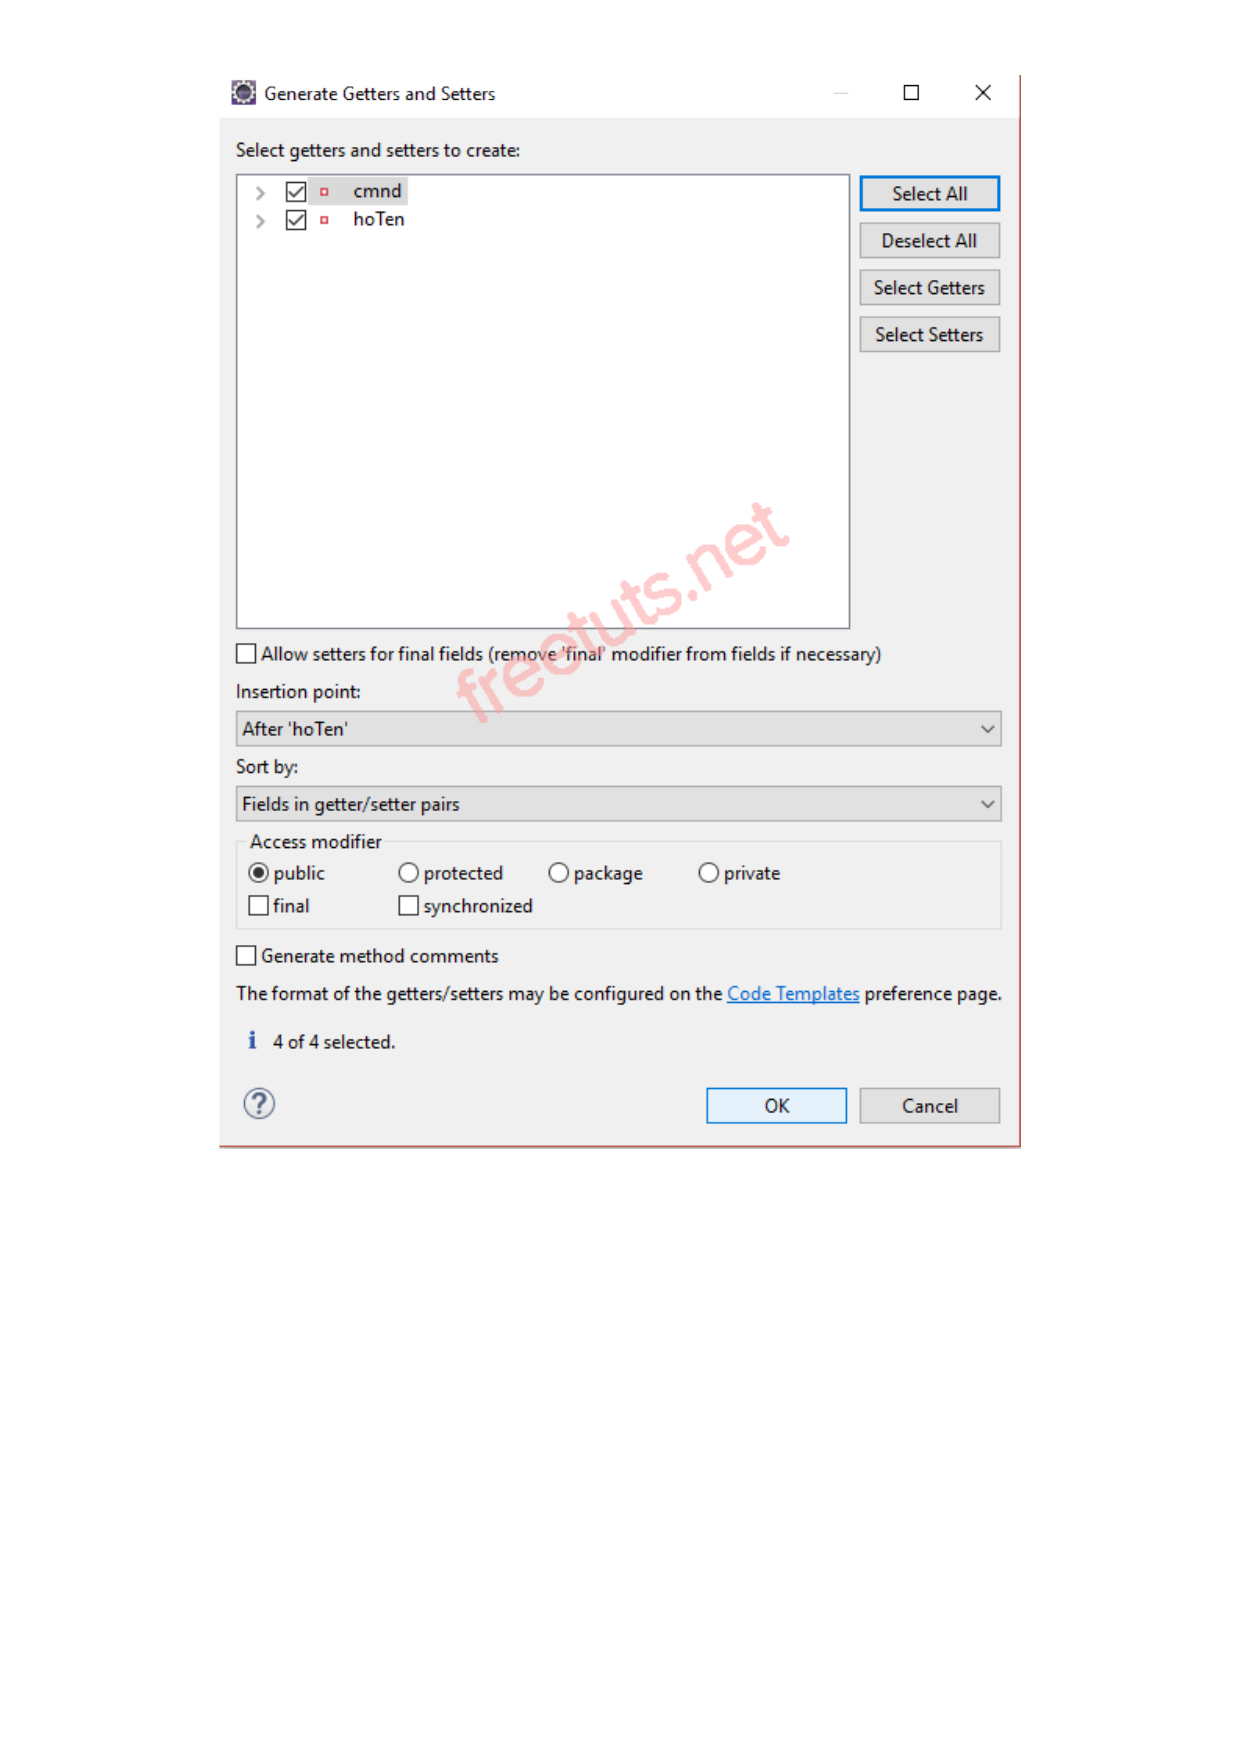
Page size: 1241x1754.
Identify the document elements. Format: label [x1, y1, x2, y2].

picture [219, 75, 1021, 1149]
